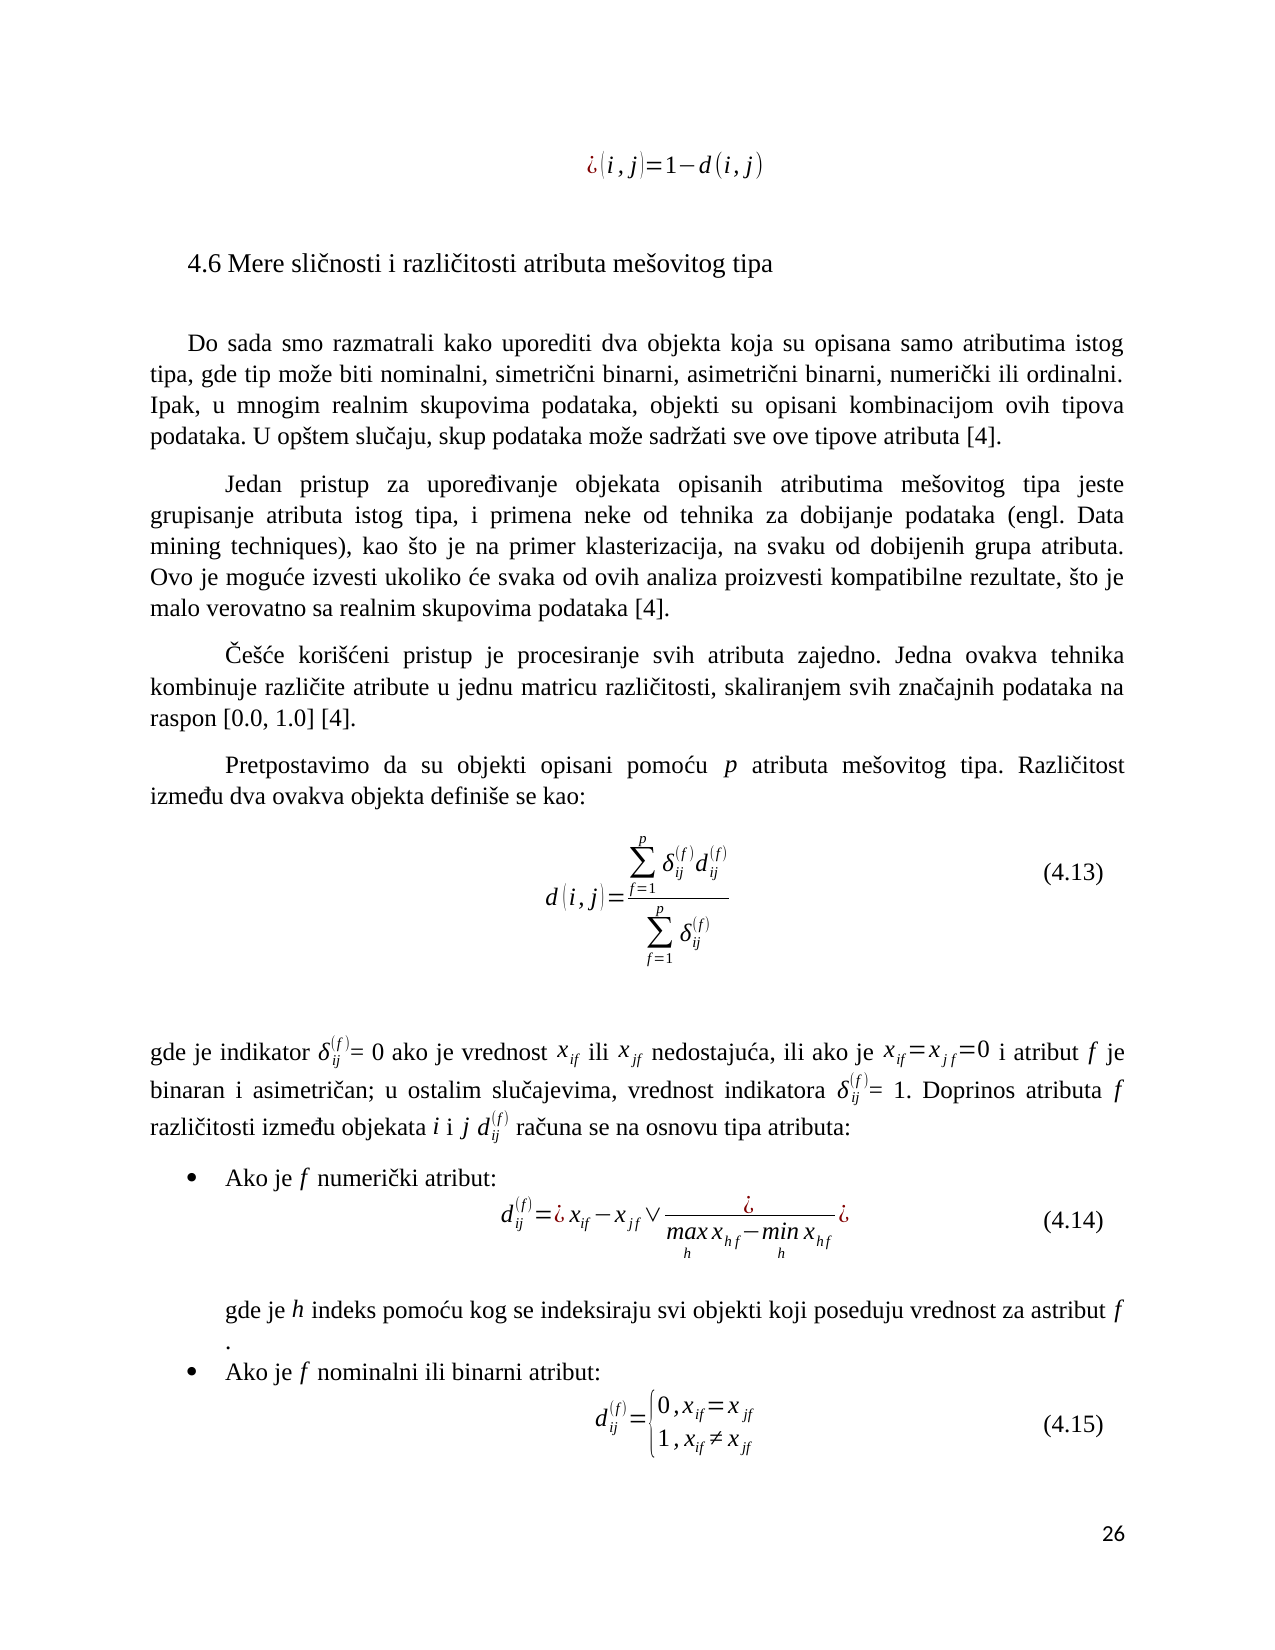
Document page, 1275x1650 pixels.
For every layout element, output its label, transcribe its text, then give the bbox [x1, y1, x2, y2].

text gde je indikator = 0 ako je vrednost ili nedostajuća, ili ako je i atribut je binaran i asimetričan; u ostalim slučajevima, vrednost indikatora = 1. Doprinos atributa različitosti između objekata i računa se na osnovu tipa atributa: [150, 1034, 1125, 1144]
list Ako je numerički atribut: [187, 1163, 1125, 1192]
subtitle Mere sličnosti i različitosti atributa mešovitog tipa [187, 247, 1125, 279]
text Do sada smo razmatrali kako uporediti dva objekta koja su opisana samo atributima istog tipa, gde tip može biti nominalni, simetrični binarni, asimetrični binarni, numerički ili ordinalni. Ipak, u mnogim realnim skupovima podataka, objekti su opisani kombinacijom ovih tipova podataka. U opštem slučaju, skup podataka može sadržati sve ove tipove atributa [4]. [150, 328, 1125, 450]
text Jedan pristup za upoređivanje objekata opisanih atributima mešovitog tipa jeste grupisanje atributa istog tipa, i primena neke od tehnika za dobijanje podataka (engl. Data mining techniques), kao što je na primer klasterizacija, na svaku od dobijenih grupa atributa. Ovo je moguće izvesti ukoliko će svaka od ovih analiza proizvesti kompatibilne rezultate, što je malo verovatno sa realnim skupovima podataka [4]. [150, 469, 1125, 622]
list Ako je nominalni ili binarni atribut: [187, 1357, 1125, 1386]
list gde je indeks pomoću kog se indeksiraju svi objekti koji poseduju vrednost za astribut . [225, 1295, 1125, 1355]
text Pretpostavimo da su objekti opisani pomoću atributa mešovitog tipa. Različitost između dva ovakva objekta definiše se kao: [150, 750, 1125, 810]
text Češće korišćeni pristup je procesiranje svih atributa zajedno. Jedna ovakva tehnika kombinuje različite atribute u jednu matricu različitosti, skaliranjem svih značajnih podataka na raspon [0.0, 1.0] [4]. [150, 641, 1125, 731]
